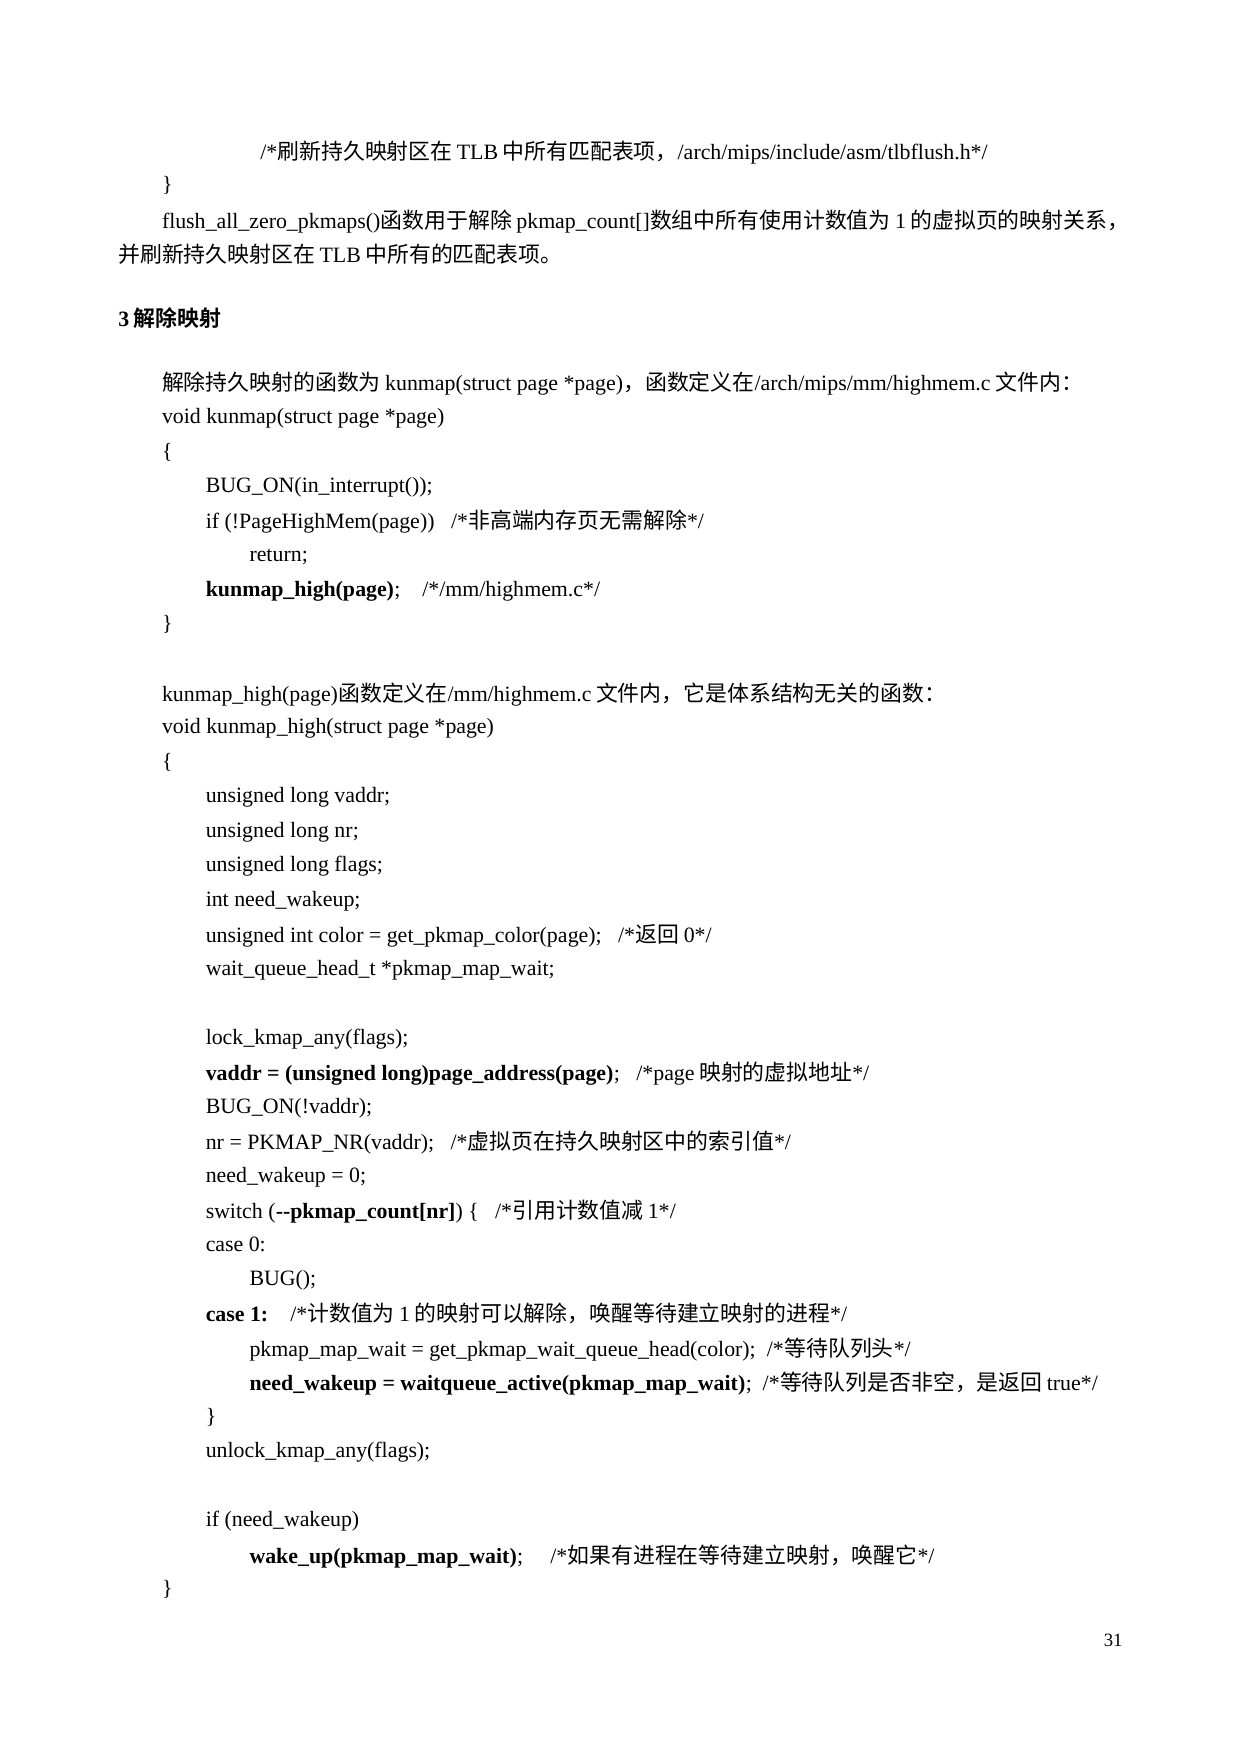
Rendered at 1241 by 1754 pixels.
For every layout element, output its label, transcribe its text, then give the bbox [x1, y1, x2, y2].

text if (!PageHighMem(page)) /*非高端内存页无需解除*/ [118, 502, 1122, 536]
text BUG(); [118, 1261, 1122, 1295]
text } [118, 1571, 1122, 1605]
text if (need_wakeup) [118, 1502, 1122, 1536]
text unlock_kmap_any(flags); [118, 1433, 1122, 1467]
text need_wakeup = 0; [118, 1157, 1122, 1192]
text nr = PKMAP_NR(vaddr); /*虚拟页在持久映射区中的索引值*/ [118, 1123, 1122, 1157]
text BUG_ON(in_interrupt()); [118, 467, 1122, 502]
text BUG_ON(!vaddr); [118, 1088, 1122, 1123]
text flush_all_zero_pkmaps()函数用于解除pkmap_count[]数组中所有使用计数值为1的虚拟页的映射关系，并刷新持久映射区在TLB中所有的匹配表项。 [118, 201, 1122, 270]
text pkmap_map_wait = get_pkmap_wait_queue_head(color); /*等待队列头*/ [118, 1329, 1122, 1364]
text return; [118, 536, 1122, 571]
text unsigned long vaddr; [118, 778, 1122, 812]
text } [118, 1398, 1122, 1433]
text { [118, 433, 1122, 467]
text wake_up(pkmap_map_wait); /*如果有进程在等待建立映射，唤醒它*/ [118, 1536, 1122, 1571]
text kunmap_high(page)函数定义在/mm/highmem.c文件内，它是体系结构无关的函数： [118, 674, 1122, 709]
text unsigned int color = get_pkmap_color(page); /*返回0*/ [118, 916, 1122, 950]
text lock_kmap_any(flags); [118, 1019, 1122, 1054]
text unsigned long flags; [118, 847, 1122, 881]
text unsigned long nr; [118, 812, 1122, 847]
text int need_wakeup; [118, 881, 1122, 916]
text 解除持久映射的函数为kunmap(struct page *page)，函数定义在/arch/mips/mm/highmem.c文件内： [118, 364, 1122, 398]
text /*刷新持久映射区在TLB中所有匹配表项，/arch/mips/include/asm/tlbflush.h*/ [118, 132, 1122, 167]
text switch (--pkmap_count[nr]) { /*引用计数值减1*/ [118, 1192, 1122, 1226]
text void kunmap_high(struct page *page) [118, 709, 1122, 743]
text kunmap_high(page); /*/mm/highmem.c*/ [118, 571, 1122, 605]
text } [118, 167, 1122, 201]
text vaddr = (unsigned long)page_address(page); /*page映射的虚拟地址*/ [118, 1054, 1122, 1088]
subtitle 3解除映射 [118, 299, 1122, 334]
text void kunmap(struct page *page) [118, 398, 1122, 433]
text wait_queue_head_t *pkmap_map_wait; [118, 950, 1122, 985]
text need_wakeup = waitqueue_active(pkmap_map_wait); /*等待队列是否非空，是返回true*/ [118, 1364, 1122, 1398]
text case 0: [118, 1226, 1122, 1261]
text } [118, 605, 1122, 640]
text { [118, 743, 1122, 778]
text case 1: /*计数值为1的映射可以解除，唤醒等待建立映射的进程*/ [118, 1295, 1122, 1329]
